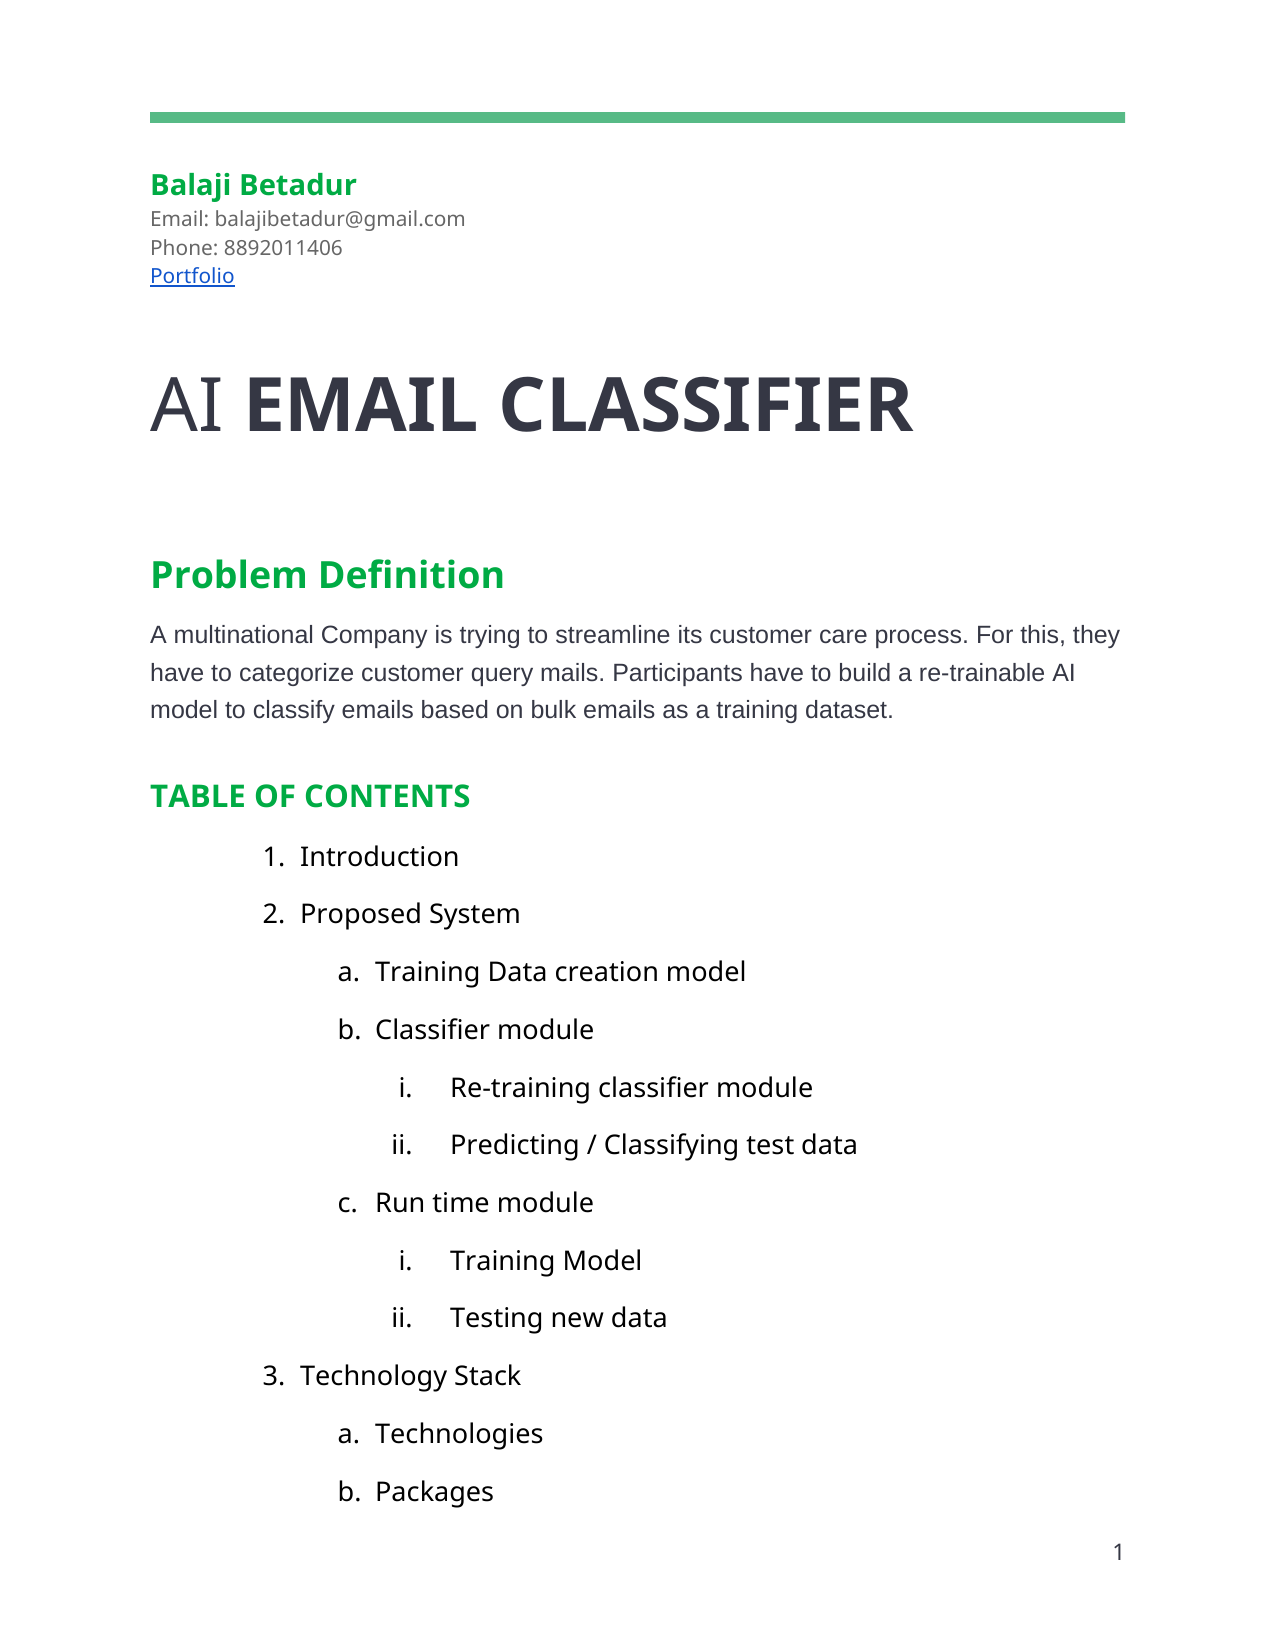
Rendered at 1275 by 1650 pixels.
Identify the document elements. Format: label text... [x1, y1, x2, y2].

text Email: balajibetadur@gmail.com [150, 204, 1125, 233]
text A multinational Company is trying to streamline its customer care process. For this, they have to categorize customer query mails. Participants have to build a re-trainable AI model to classify emails based on bulk emails as a training dataset. [150, 620, 1125, 723]
subtitle Problem Definition [150, 548, 1125, 599]
picture [150, 112, 1125, 123]
text Portfolio [150, 261, 1125, 289]
text Phone: 8892011406 [150, 233, 1125, 261]
subtitle Balaji Betadur [150, 164, 1125, 204]
title AI EMAIL CLASSIFIER [150, 351, 1125, 453]
